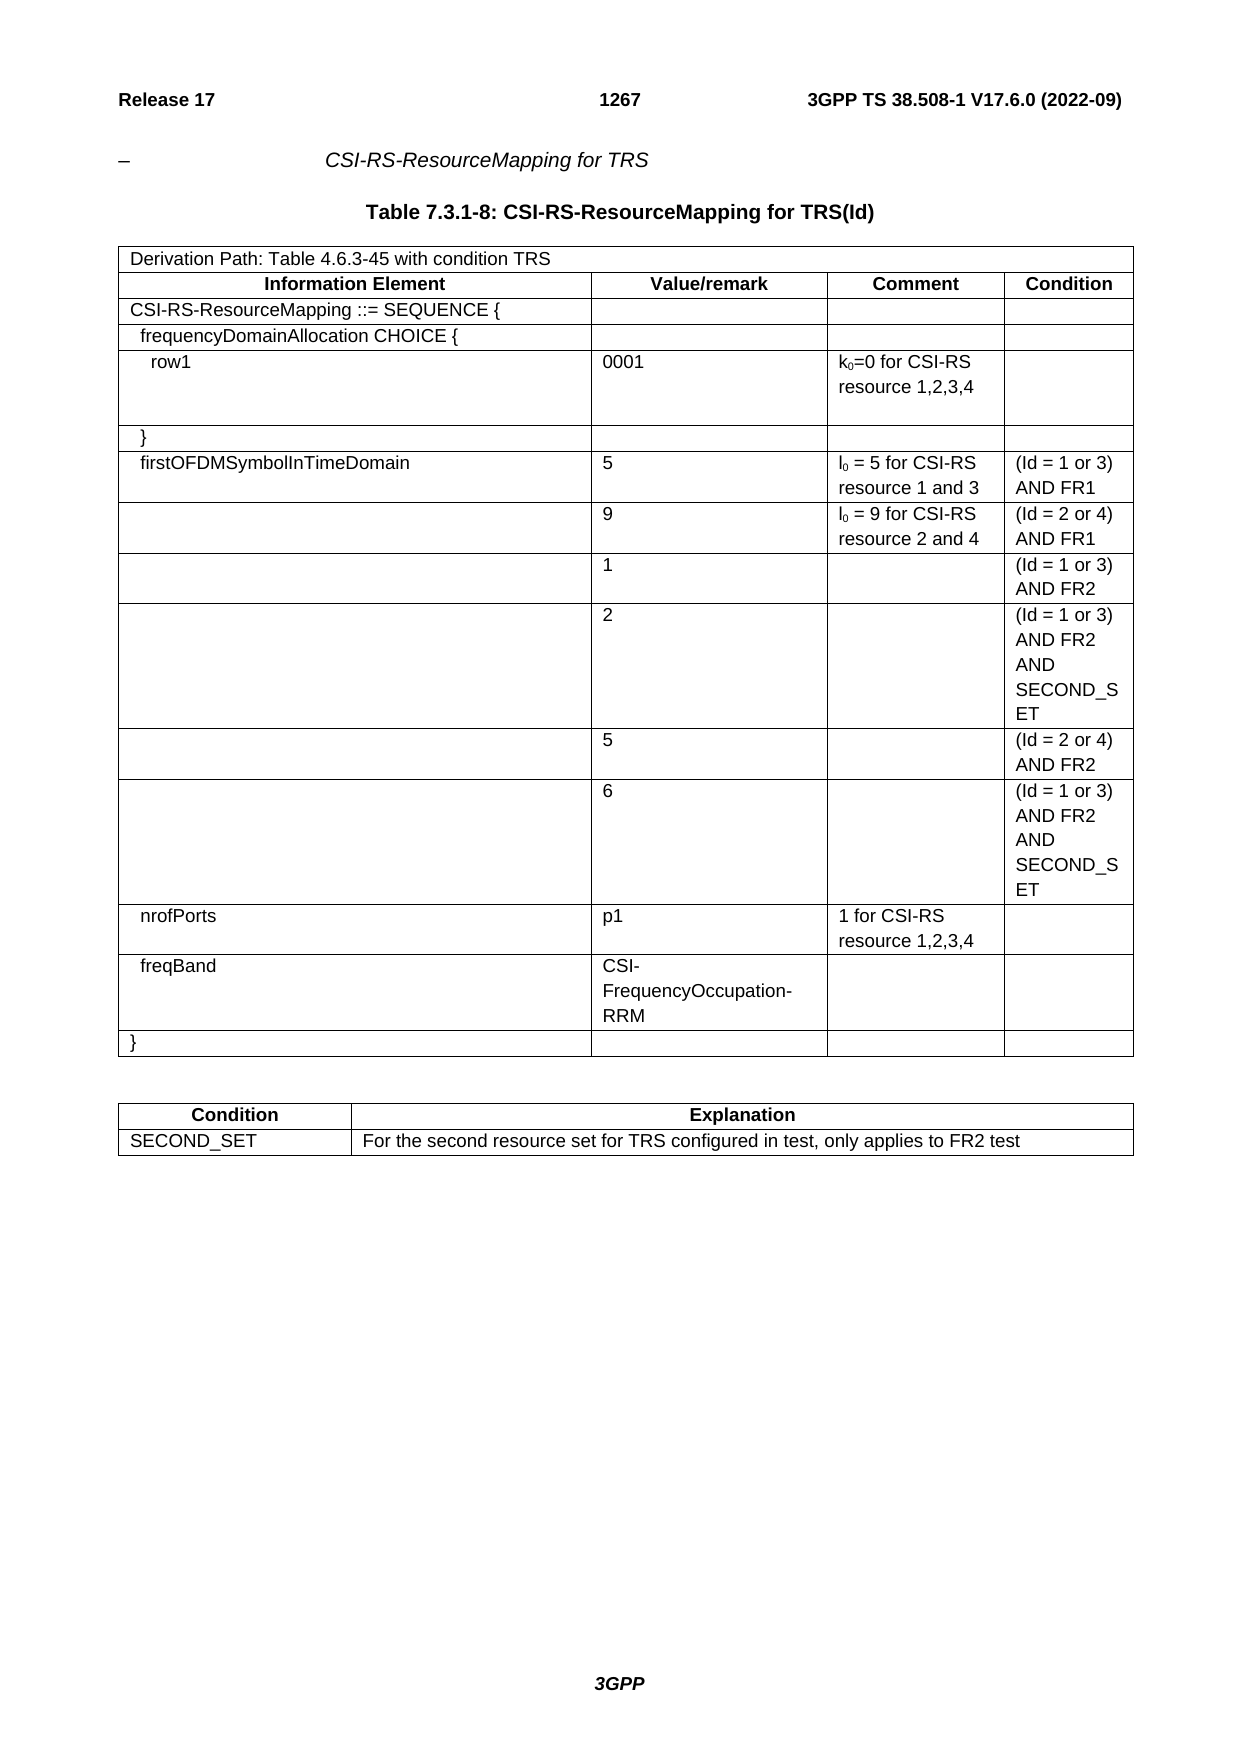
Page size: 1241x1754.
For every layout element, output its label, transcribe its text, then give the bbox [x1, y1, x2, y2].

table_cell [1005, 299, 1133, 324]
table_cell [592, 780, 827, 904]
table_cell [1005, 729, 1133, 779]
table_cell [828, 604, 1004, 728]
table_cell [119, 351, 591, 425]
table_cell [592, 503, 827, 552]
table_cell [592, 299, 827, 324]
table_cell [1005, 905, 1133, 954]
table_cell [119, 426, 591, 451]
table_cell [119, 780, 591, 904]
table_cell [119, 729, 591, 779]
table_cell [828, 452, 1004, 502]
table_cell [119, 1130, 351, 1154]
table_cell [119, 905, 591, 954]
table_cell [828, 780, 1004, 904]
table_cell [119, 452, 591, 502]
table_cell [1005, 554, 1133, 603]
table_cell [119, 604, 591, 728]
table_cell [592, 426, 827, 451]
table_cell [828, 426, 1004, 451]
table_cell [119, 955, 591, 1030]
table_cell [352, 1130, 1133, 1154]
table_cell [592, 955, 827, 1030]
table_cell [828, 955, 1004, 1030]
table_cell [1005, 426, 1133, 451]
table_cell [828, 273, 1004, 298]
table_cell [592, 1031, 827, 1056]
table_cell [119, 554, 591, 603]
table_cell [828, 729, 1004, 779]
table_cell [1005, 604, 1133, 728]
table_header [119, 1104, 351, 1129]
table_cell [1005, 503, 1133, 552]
text – CSI-RS-ResourceMapping for TRS [118, 147, 1122, 171]
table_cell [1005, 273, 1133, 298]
text Table 7.3.1-8: CSI-RS-ResourceMapping for TRS(Id) [118, 200, 1122, 224]
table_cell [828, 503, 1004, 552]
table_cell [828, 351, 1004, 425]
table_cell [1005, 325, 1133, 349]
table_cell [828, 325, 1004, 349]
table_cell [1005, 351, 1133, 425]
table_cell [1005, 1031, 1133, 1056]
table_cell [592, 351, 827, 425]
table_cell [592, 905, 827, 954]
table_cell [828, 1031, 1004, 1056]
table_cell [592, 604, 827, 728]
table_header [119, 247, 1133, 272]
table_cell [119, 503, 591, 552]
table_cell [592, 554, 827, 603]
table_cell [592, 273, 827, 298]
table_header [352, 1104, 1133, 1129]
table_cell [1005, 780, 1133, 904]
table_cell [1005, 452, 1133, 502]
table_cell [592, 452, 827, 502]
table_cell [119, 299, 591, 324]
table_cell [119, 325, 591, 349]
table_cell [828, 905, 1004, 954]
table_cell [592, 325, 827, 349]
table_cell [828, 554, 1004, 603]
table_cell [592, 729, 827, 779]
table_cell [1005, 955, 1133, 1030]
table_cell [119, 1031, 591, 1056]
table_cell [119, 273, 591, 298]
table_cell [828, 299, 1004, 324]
